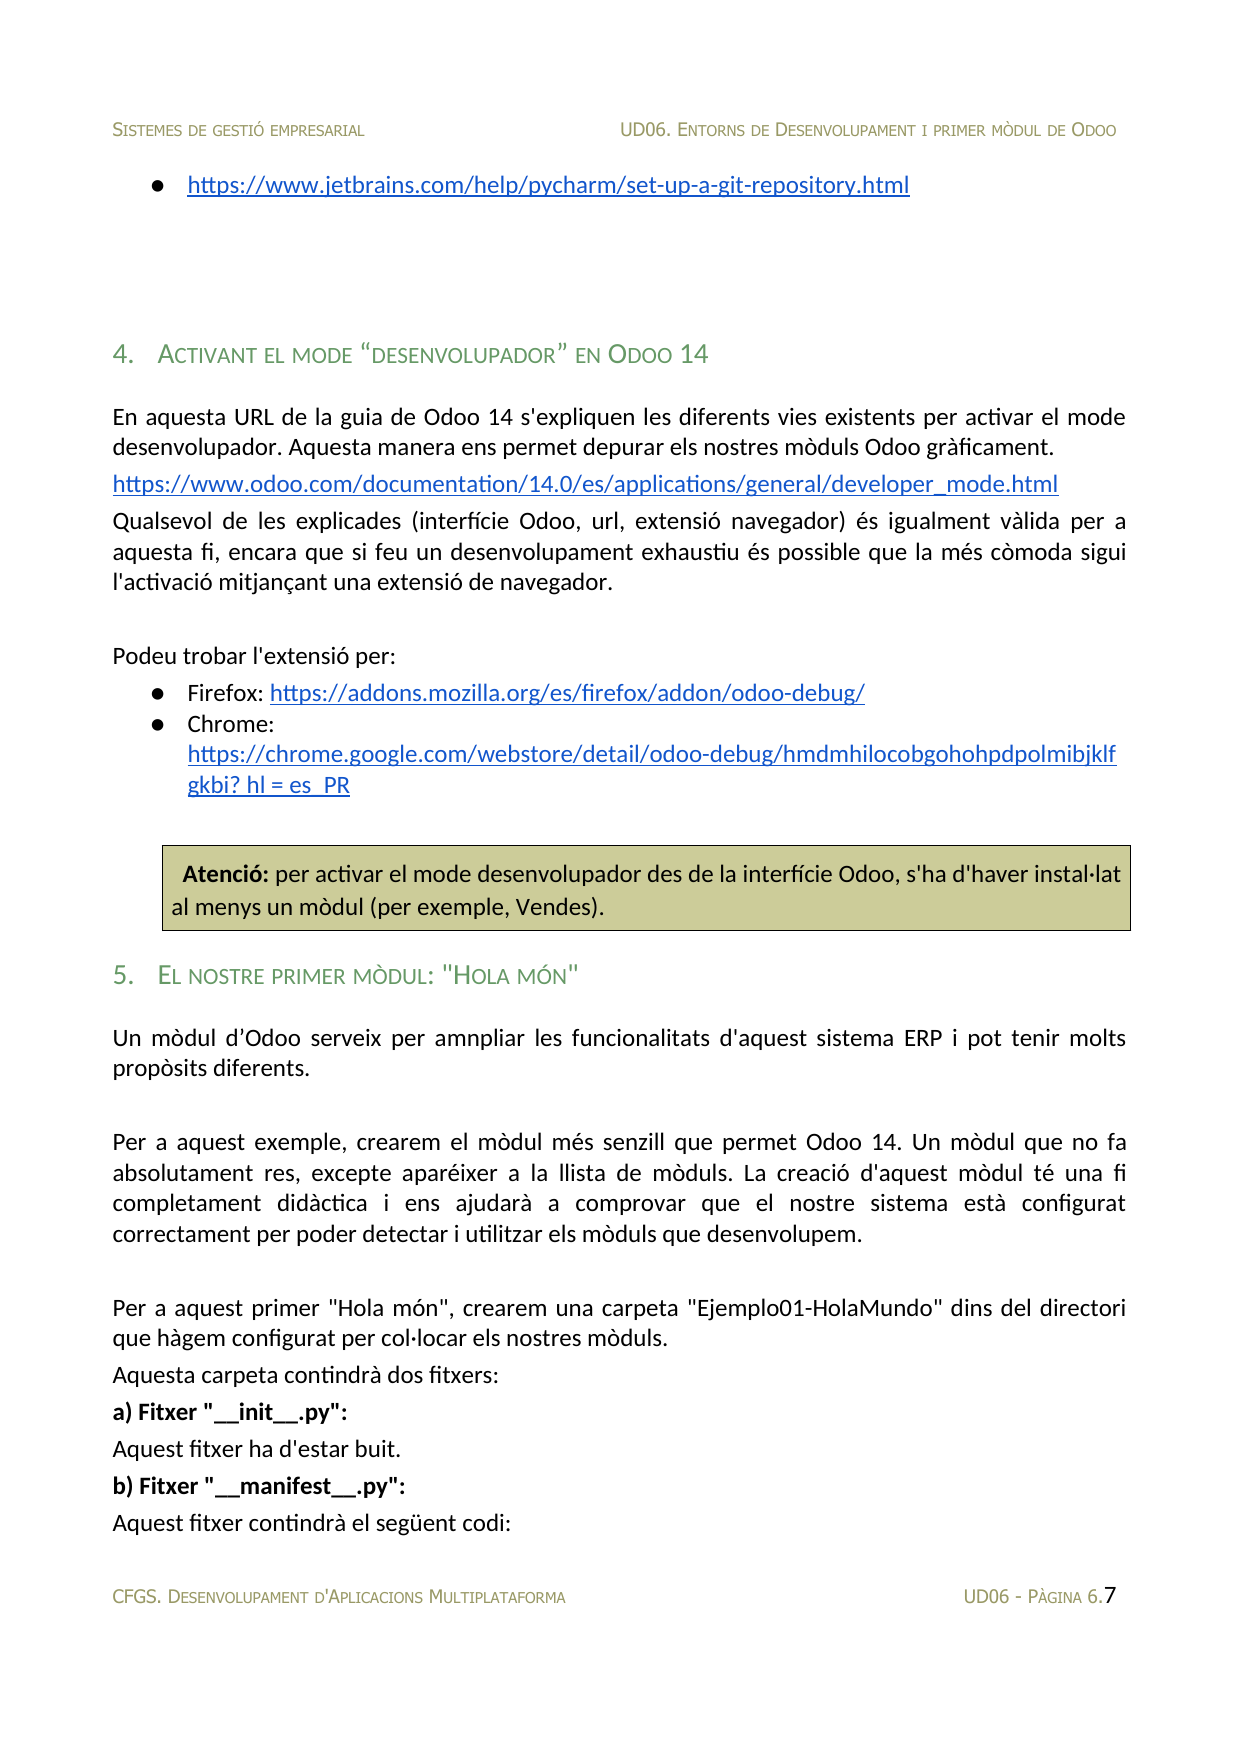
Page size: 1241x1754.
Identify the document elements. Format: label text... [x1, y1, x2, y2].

text Aquest fitxer ha d'estar buit. [112, 1433, 1128, 1464]
subtitle Activant el mode “desenvolupador” en Odoo 14 [112, 335, 1128, 371]
text Un mòdul d’Odoo serveix per amnpliar les funcionalitats d'aquest sistema ERP i pot tenir molts propòsits diferents. [112, 1022, 1128, 1083]
list https://www.jetbrains.com/help/pycharm/set-up-a-git-repository.html [150, 169, 1128, 199]
text Aquesta carpeta contindrà dos fitxers: [112, 1359, 1128, 1390]
text Qualsevol de les explicades (interfície Odoo, url, extensió navegador) és igualment vàlida per a aquesta fi, encara que si feu un desenvolupament exhaustiu és possible que la més còmoda sigui l'activació mitjançant una extensió de navegador. [112, 506, 1128, 597]
text https://www.odoo.com/documentation/14.0/es/applications/general/developer_mode.html [112, 468, 1128, 499]
text b) Fitxer "__manifest__.py": [112, 1470, 1128, 1501]
text Podeu trobar l'extensió per: [112, 641, 1128, 671]
text Per a aquest primer "Hola món", crearem una carpeta "Ejemplo01-HolaMundo" dins del directori que hàgem configurat per col·locar els nostres mòduls. [112, 1292, 1128, 1353]
text Per a aquest exemple, crearem el mòdul més senzill que permet Odoo 14. Un mòdul que no fa absolutament res, excepte aparéixer a la llista de mòduls. La creació d'aquest mòdul té una fi completament didàctica i ens ajudarà a comprovar que el nostre sistema està configurat correctament per poder detectar i utilitzar els mòduls que desenvolupem. [112, 1126, 1128, 1248]
list Firefox: https://addons.mozilla.org/es/firefox/addon/odoo-debug/ [150, 677, 1128, 708]
subtitle El nostre primer mòdul: "Hola món" [112, 956, 1128, 992]
text ❕ Atenció: per activar el mode desenvolupador des de la interfície Odoo, s'ha d'haver instal·lat al menys un mòdul (per exemple, Vendes). [163, 846, 1130, 930]
text Aquest fitxer contindrà el següent codi: [112, 1507, 1128, 1538]
text a) Fitxer "__init__.py": [112, 1396, 1128, 1427]
text En aquesta URL de la guia de Odoo 14 s'expliquen les diferents vies existents per activar el mode desenvolupador. Aquesta manera ens permet depurar els nostres mòduls Odoo gràficament. [112, 401, 1128, 462]
list Chrome: https://chrome.google.com/webstore/detail/odoo-debug/hmdmhilocobgohohpdpolmibjklfgkbi? hl = es_PR [150, 708, 1128, 799]
